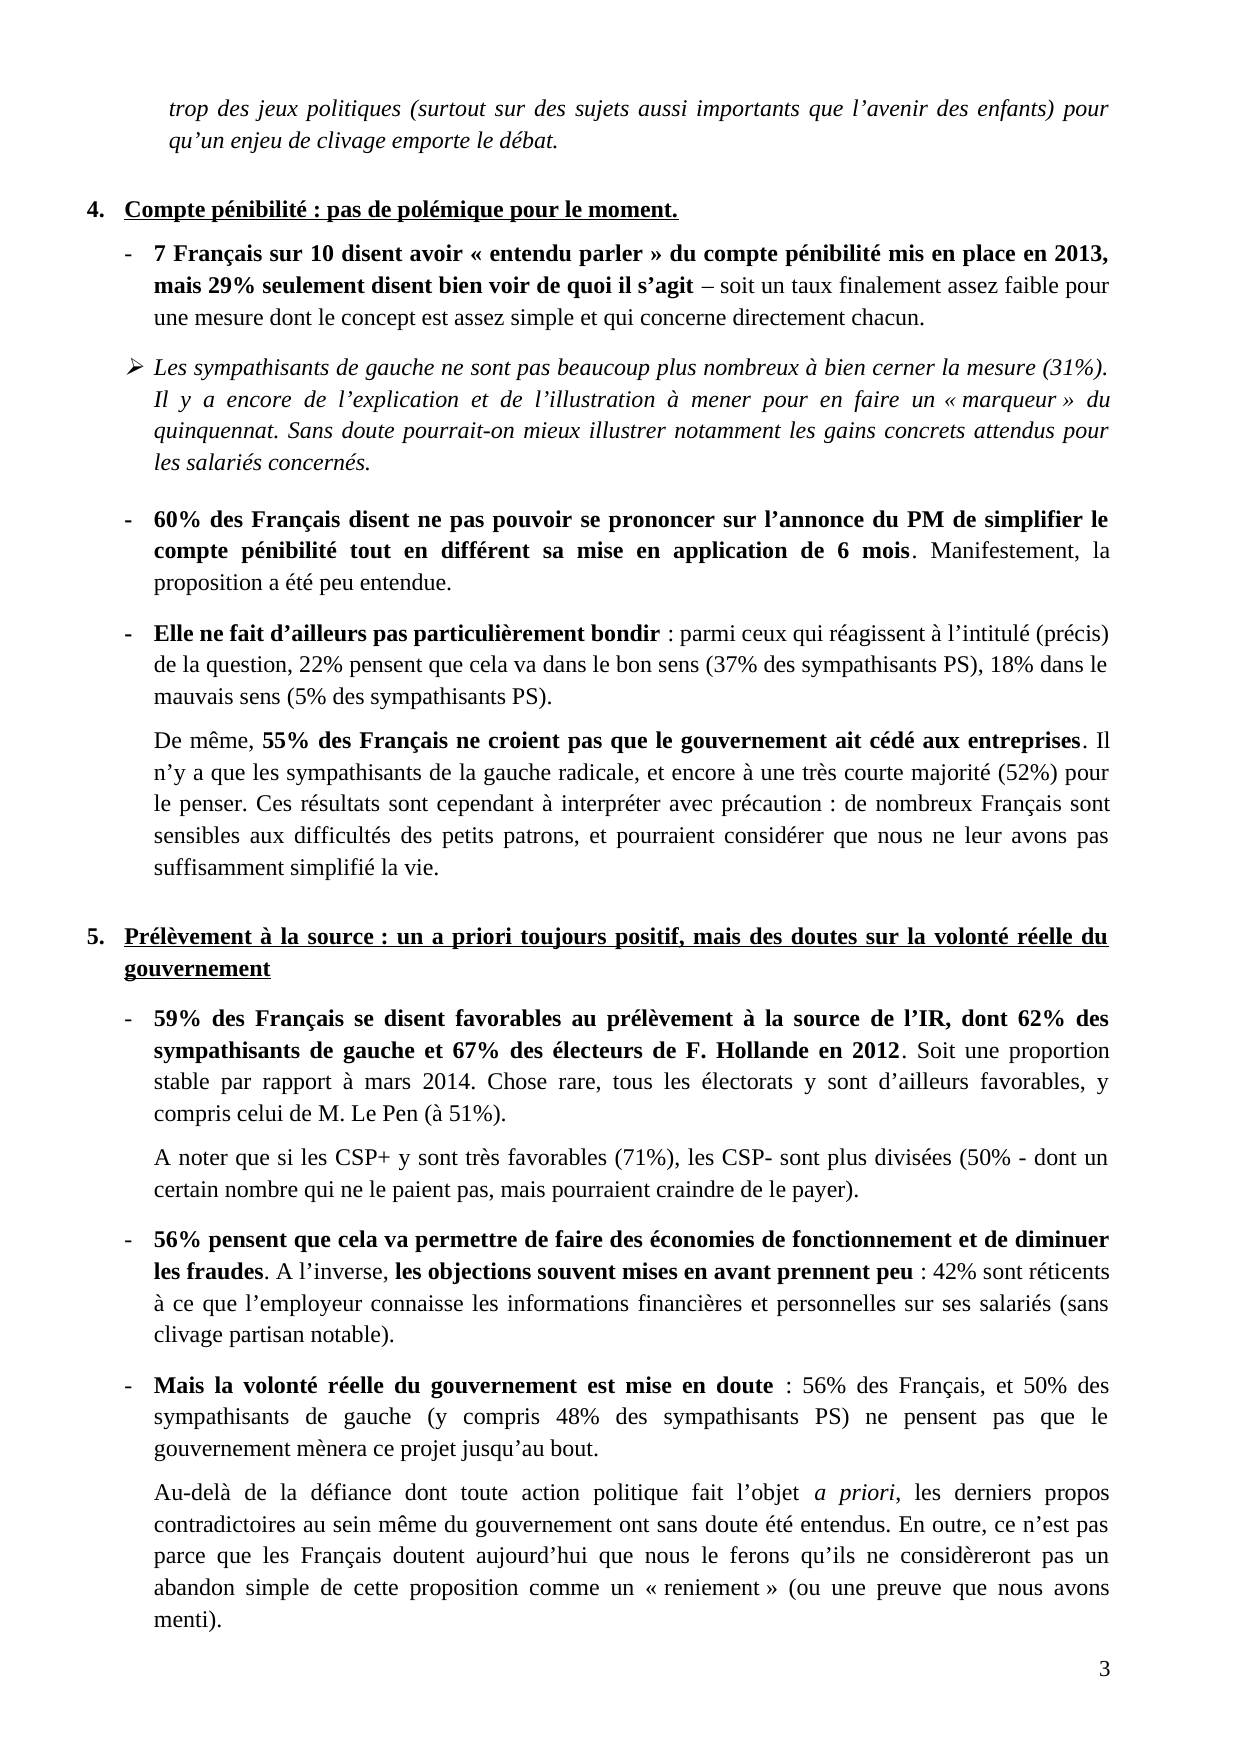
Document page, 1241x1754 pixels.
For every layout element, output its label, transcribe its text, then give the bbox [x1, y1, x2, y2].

list Mais la volonté réelle du gouvernement est mise en doute : 56% des Français, et 50% des sympathisants de gauche (y compris 48% des sympathisants PS) ne pensent pas que le gouvernement mènera ce projet jusqu’au bout. [124, 1371, 1110, 1462]
list Elle ne fait d’ailleurs pas particulièrement bondir : parmi ceux qui réagissent à l’intitulé (précis) de la question, 22% pensent que cela va dans le bon sens (37% des sympathisants PS), 18% dans le mauvais sens (5% des sympathisants PS). [124, 619, 1110, 709]
list 60% des Français disent ne pas pouvoir se prononcer sur l’annonce du PM de simplifier le compte pénibilité tout en différent sa mise en application de 6 mois. Manifestement, la proposition a été peu entendue. [124, 505, 1110, 596]
text De même, 55% des Français ne croient pas que le gouvernement ait cédé aux entreprises. Il n’y a que les sympathisants de la gauche radicale, et encore à une très courte majorité (52%) pour le penser. Ces résultats sont cependant à interpréter avec précaution : de nombreux Français sont sensibles aux difficultés des petits patrons, et pourraient considérer que nous ne leur avons pas suffisamment simplifié la vie. [154, 726, 1110, 880]
list Les sympathisants de gauche ne sont pas beaucoup plus nombreux à bien cerner la mesure (31%). Il y a encore de l’explication et de l’illustration à mener pour en faire un « marqueur » du quinquennat. Sans doute pourrait-on mieux illustrer notamment les gains concrets attendus pour les salariés concernés. [124, 353, 1110, 476]
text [124, 94, 1110, 154]
text A noter que si les CSP+ y sont très favorables (71%), les CSP- sont plus divisées (50% - dont un certain nombre qui ne le paient pas, mais pourraient craindre de le payer). [154, 1143, 1110, 1202]
list Compte pénibilité : pas de polémique pour le moment. [87, 195, 1110, 223]
list 59% des Français se disent favorables au prélèvement à la source de l’IR, dont 62% des sympathisants de gauche et 67% des électeurs de F. Hollande en 2012. Soit une proportion stable par rapport à mars 2014. Chose rare, tous les électorats y sont d’ailleurs favorables, y compris celui de M. Le Pen (à 51%). [124, 1004, 1110, 1127]
list 56% pensent que cela va permettre de faire des économies de fonctionnement et de diminuer les fraudes. A l’inverse, les objections souvent mises en avant prennent peu : 42% sont réticents à ce que l’employeur connaisse les informations financières et personnelles sur ses salariés (sans clivage partisan notable). [124, 1225, 1110, 1348]
text Au-delà de la défiance dont toute action politique fait l’objet a priori, les derniers propos contradictoires au sein même du gouvernement ont sans doute été entendus. En outre, ce n’est pas parce que les Français doutent aujourd’hui que nous le ferons qu’ils ne considèreront pas un abandon simple de cette proposition comme un « reniement » (ou une preuve que nous avons menti). [154, 1478, 1110, 1632]
list Prélèvement à la source : un a priori toujours positif, mais des doutes sur la volonté réelle du gouvernement [87, 922, 1110, 981]
list 7 Français sur 10 disent avoir « entendu parler » du compte pénibilité mis en place en 2013, mais 29% seulement disent bien voir de quoi il s’agit – soit un taux finalement assez faible pour une mesure dont le concept est assez simple et qui concerne directement chacun. [124, 239, 1110, 330]
